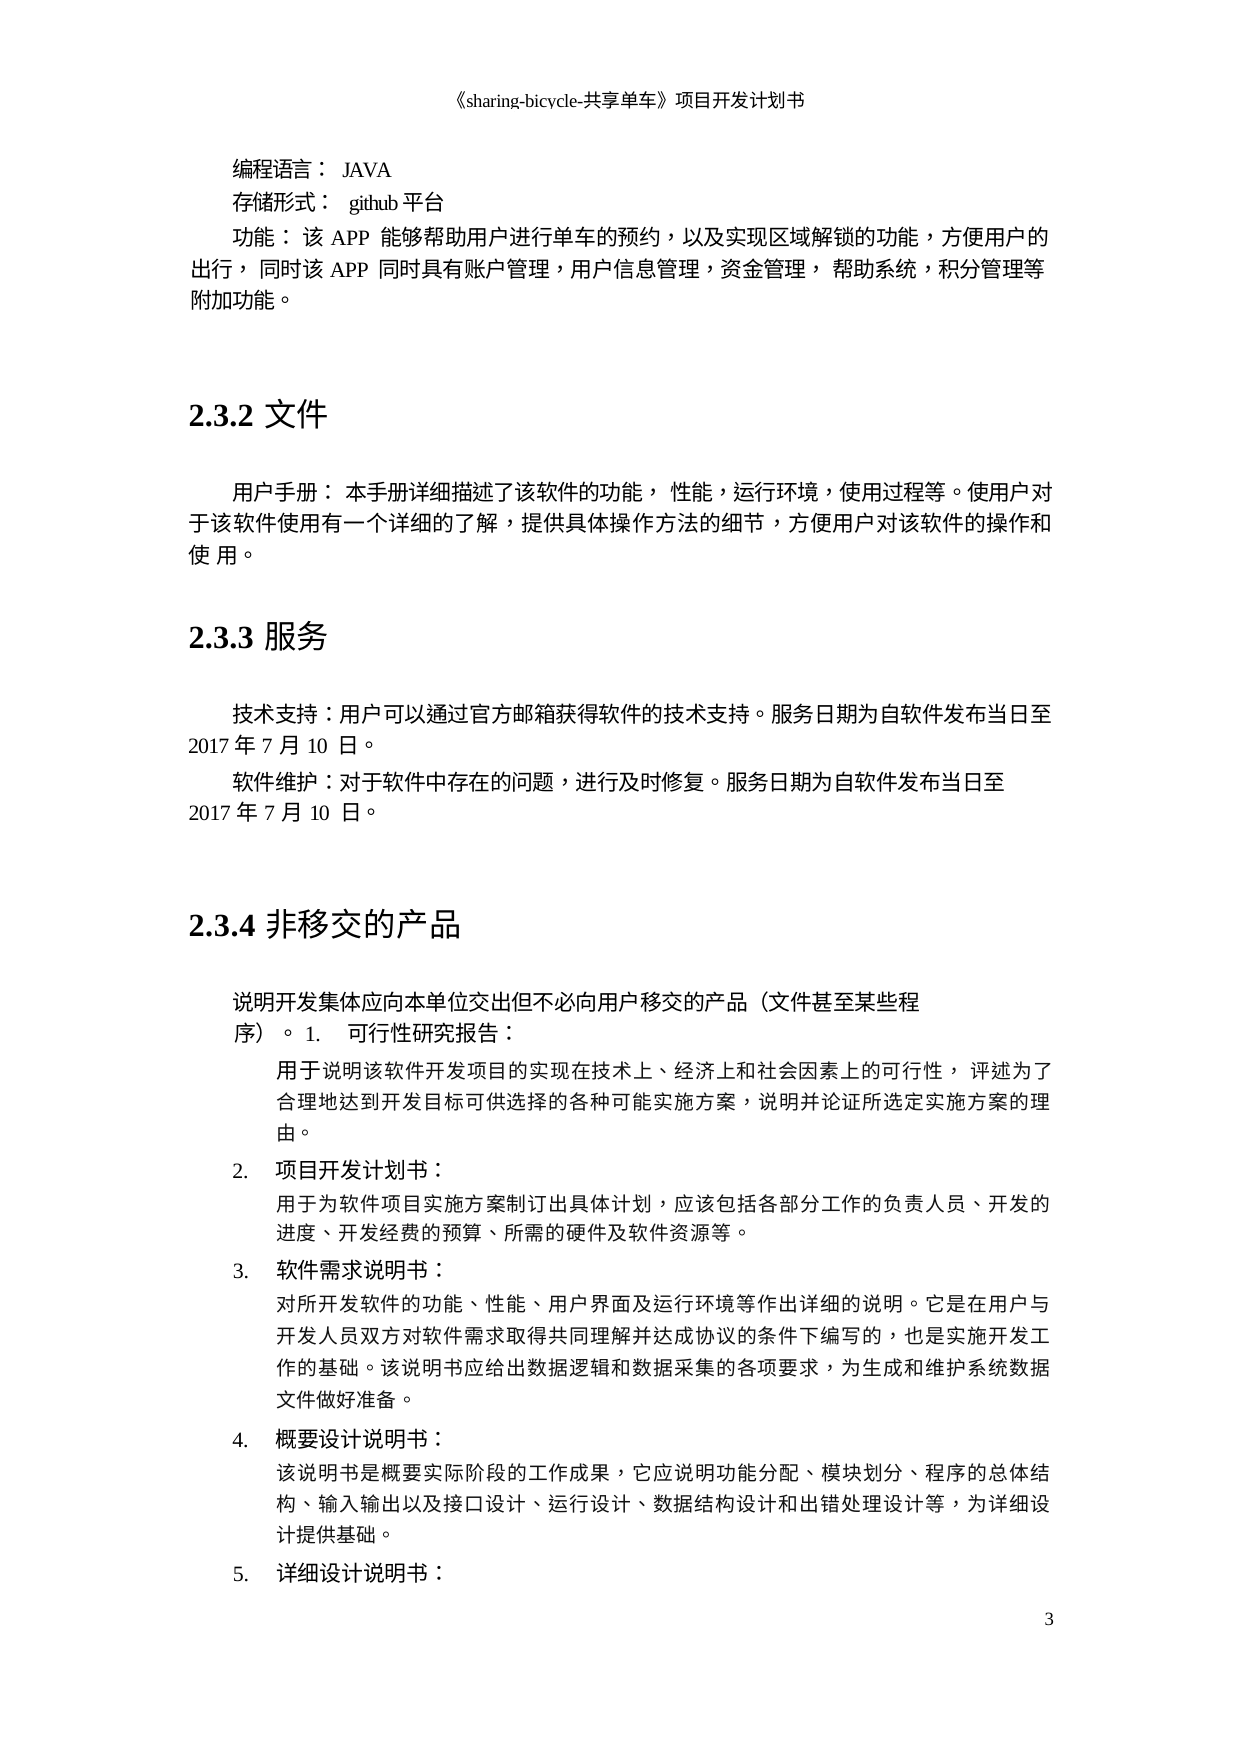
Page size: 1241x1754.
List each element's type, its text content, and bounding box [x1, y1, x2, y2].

text 说明开发集体应向本单位交出但不必向用户移交的产品（文件甚至某些程序）。 1. 可行性研究报告： [232, 987, 983, 1048]
text 2. 项目开发计划书： [232, 1156, 1056, 1183]
text 存储形式： github 平台 [232, 189, 1056, 215]
text 对所开发软件的功能、性能、用户界面及运行环境等作出详细的说明。它是在用户与 开发人员双方对软件需求取得共同理解并达成协议的条件下编写的，也是实施开发工 作的基础。该说明书应给出数据逻辑和数据采集的各项要求，为生成和维护系统数据 文件做好准备。 [276, 1291, 1053, 1413]
text 2.3.2 文件 [188, 393, 1056, 434]
text 软件维护：对于软件中存在的问题，进行及时修复。服务日期为自软件发布当日至 2017 年 7 月 10 日。 [188, 767, 1053, 827]
text 功能： 该 APP 能够帮助用户进行单车的预约，以及实现区域解锁的功能，方便用户的 出行， 同时该 APP 同时具有账户管理，用户信息管理，资金管理， 帮助系统，积分管理等 附加功能。 [190, 222, 1053, 315]
text 编程语言： JAVA [232, 155, 1056, 183]
text 3. 软件需求说明书： [233, 1257, 1056, 1284]
text 用于为软件项目实施方案制订出具体计划，应该包括各部分工作的负责人员、开发的 进度、开发经费的预算、所需的硬件及软件资源等。 [276, 1190, 1053, 1247]
text 2.3.3 服务 [188, 616, 1056, 657]
text 技术支持：用户可以通过官方邮箱获得软件的技术支持。服务日期为自软件发布当日至 2017 年 7 月 10 日。 [188, 699, 1053, 759]
text 该说明书是概要实际阶段的工作成果，它应说明功能分配、模块划分、程序的总体结 构、输入输出以及接口设计、运行设计、数据结构设计和出错处理设计等，为详细设 计提供基础。 [276, 1459, 1053, 1548]
text 用户手册： 本手册详细描述了该软件的功能， 性能，运行环境，使用过程等。使用户对 于该软件使用有一个详细的了解，提供具体操作方法的细节，方便用户对该软件的操作和使 用。 [188, 477, 1053, 570]
text 用于说明该软件开发项目的实现在技术上、经济上和社会因素上的可行性， 评述为了 合理地达到开发目标可供选择的各种可能实施方案，说明并论证所选定实施方案的理 由。 [276, 1055, 1053, 1146]
text 5. 详细设计说明书： [233, 1560, 1056, 1587]
text 4. 概要设计说明书： [232, 1425, 1056, 1452]
text 2.3.4 非移交的产品 [188, 904, 1056, 945]
